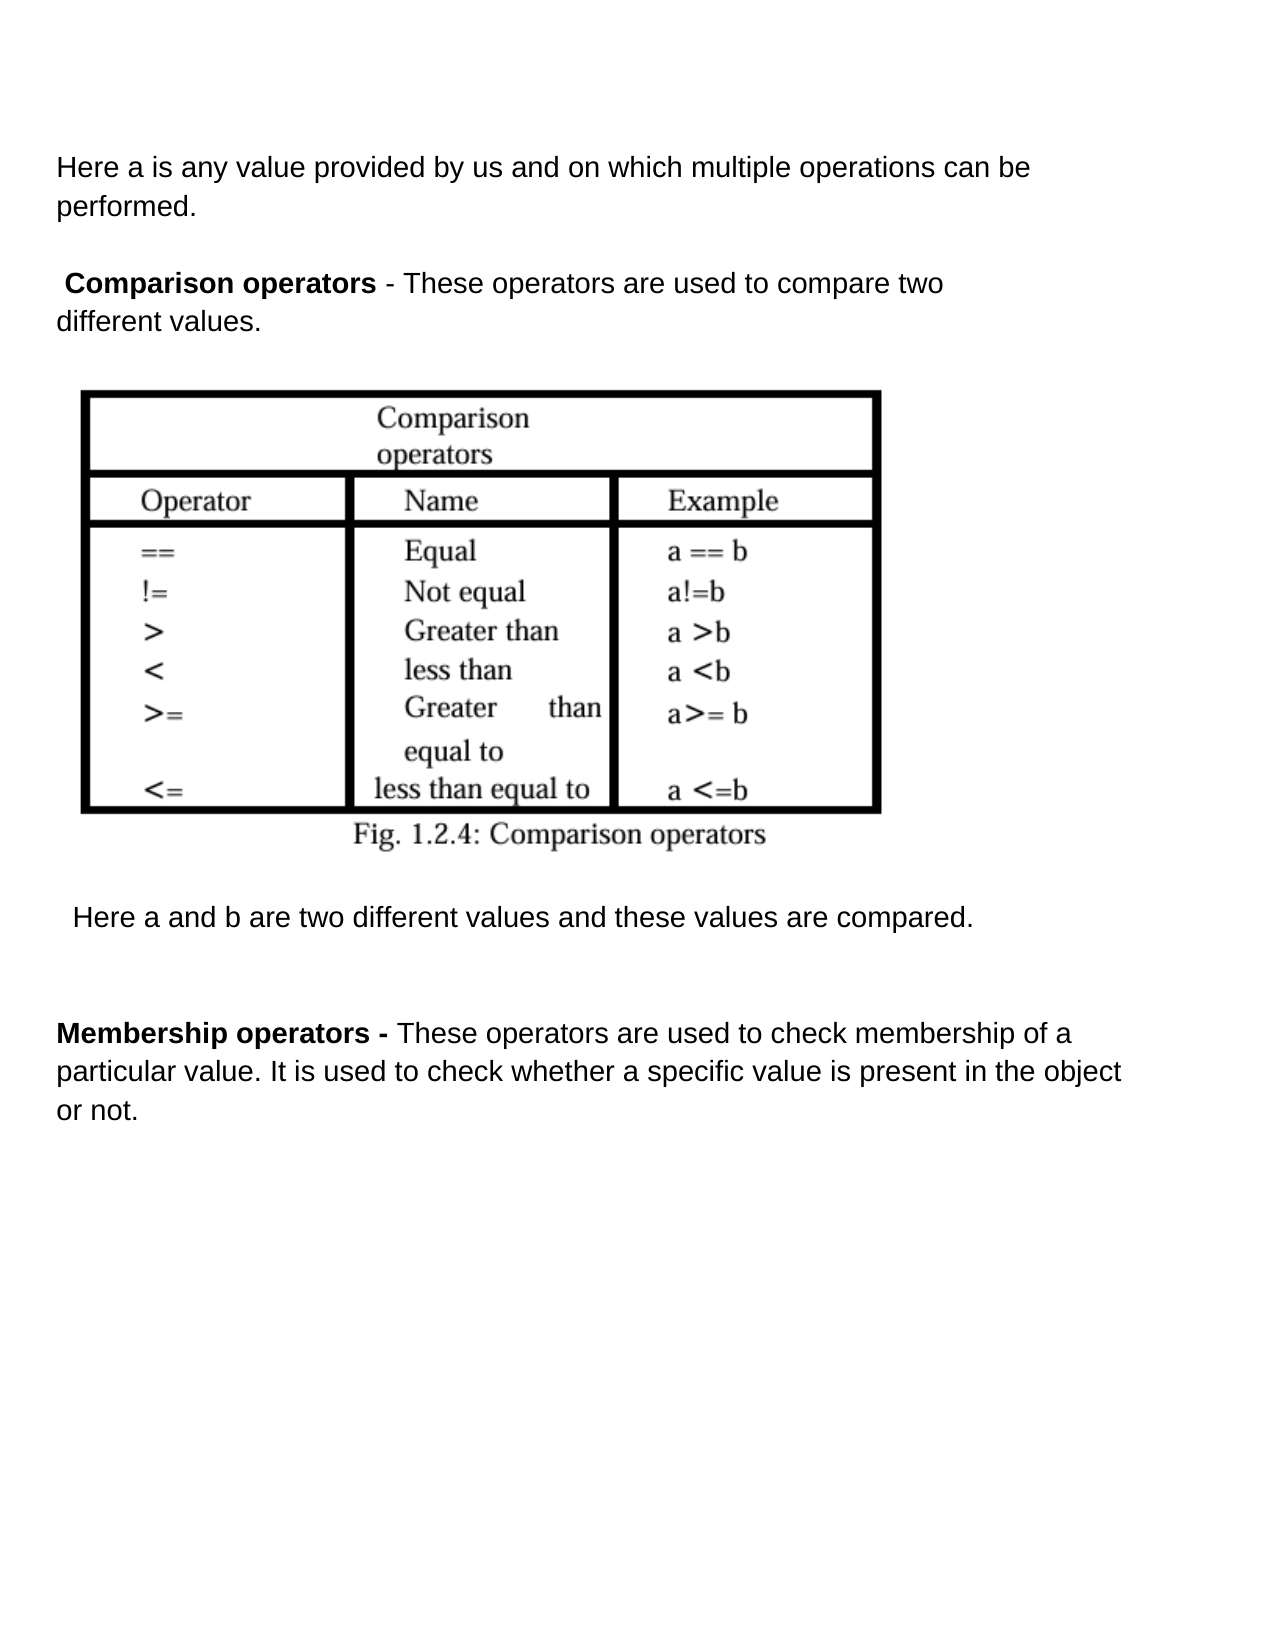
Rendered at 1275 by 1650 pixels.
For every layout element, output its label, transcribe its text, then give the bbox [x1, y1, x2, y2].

text Here a and b are two different values and these values are compared. [56, 900, 1125, 934]
text different values. [56, 304, 1125, 338]
text Comparison operators - These operators are used to compare two [56, 266, 1125, 299]
picture [56, 381, 888, 858]
text Membership operators - These operators are used to check membership of a particular value. It is used to check whether a specific value is present in the object or not. [56, 1016, 1125, 1126]
text Here a is any value provided by us and on which multiple operations can be performed. [56, 150, 1125, 222]
